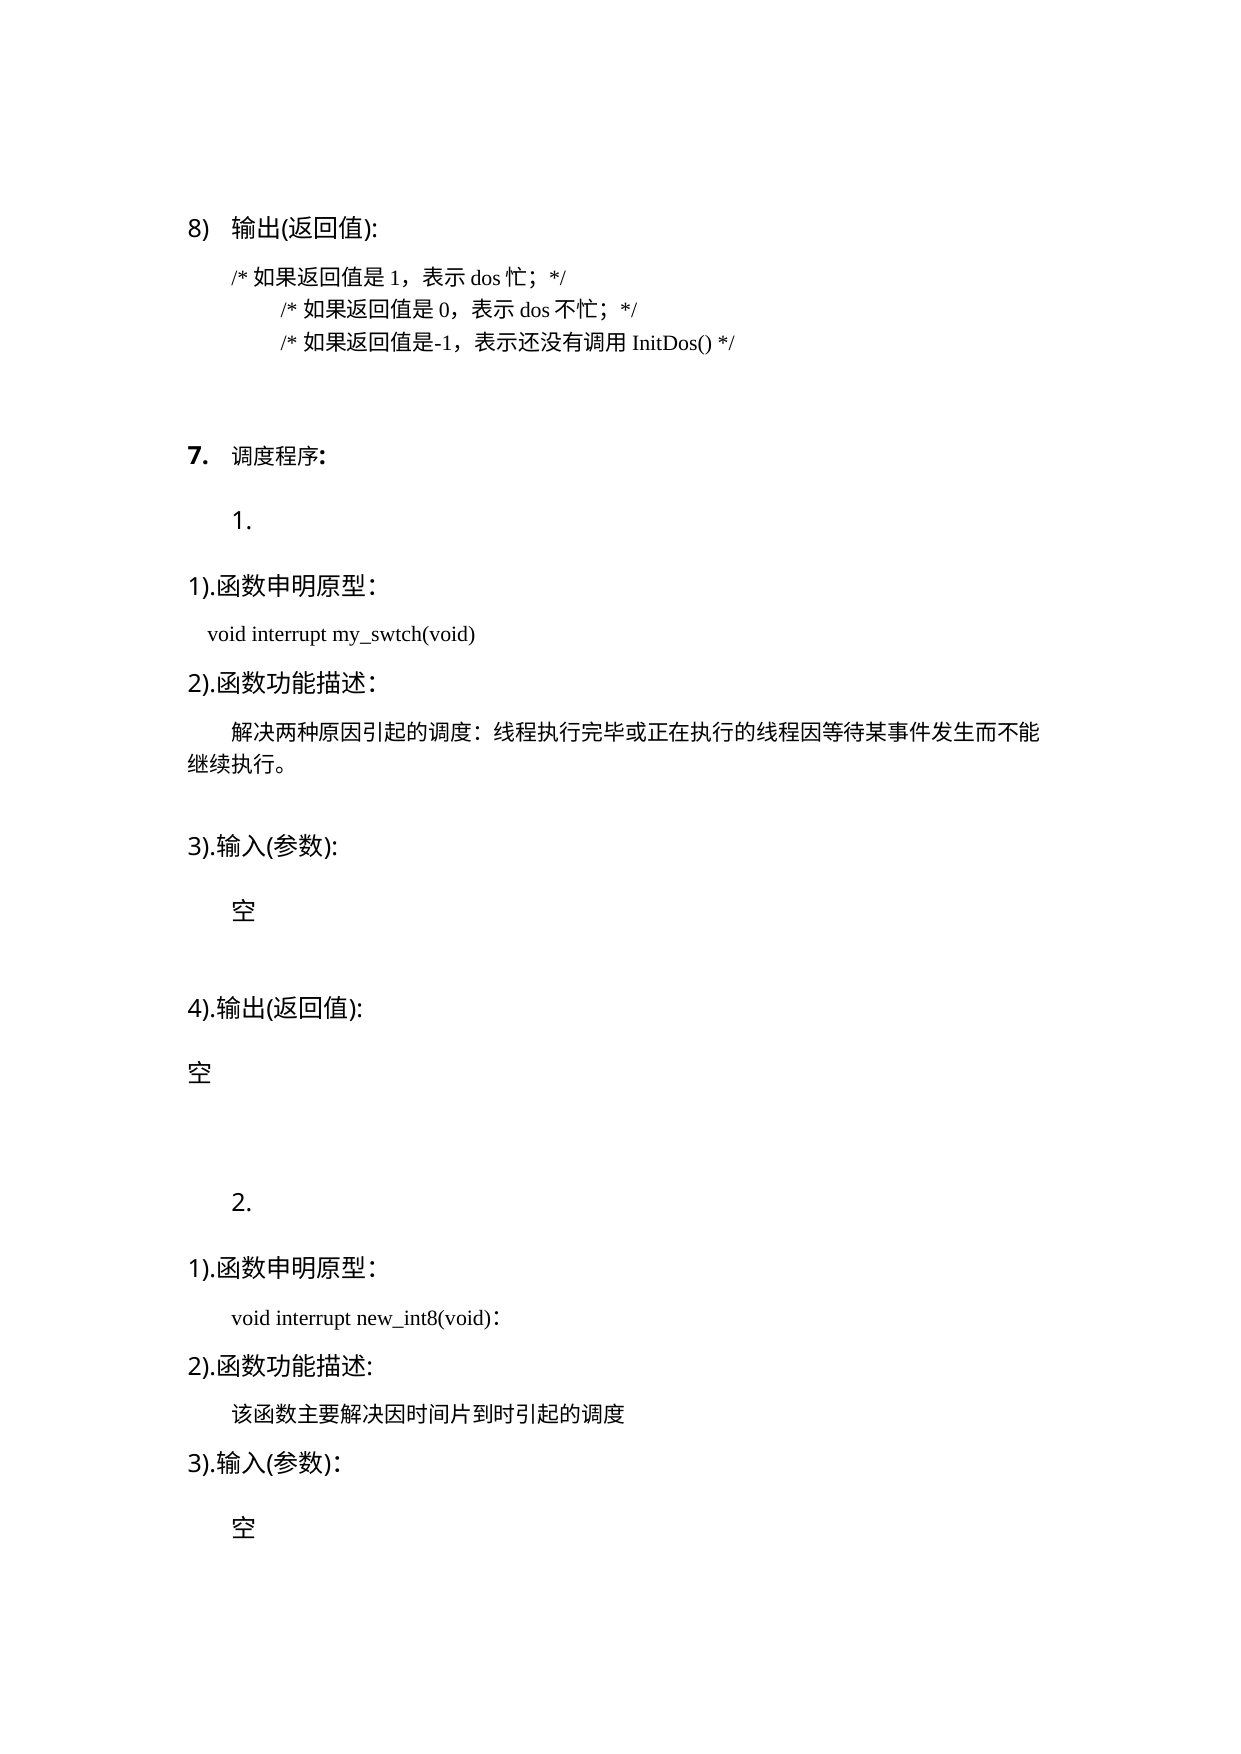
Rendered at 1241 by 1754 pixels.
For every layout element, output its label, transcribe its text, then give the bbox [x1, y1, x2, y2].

text 2).函数功能描述: [187, 1332, 1053, 1397]
text 空 [187, 1494, 1053, 1559]
text void interrupt my_swtch(void) [187, 617, 1053, 649]
text 1).函数申明原型： [187, 1234, 1053, 1299]
list 1. [231, 487, 1053, 552]
text 1).函数申明原型： [187, 552, 1053, 617]
text 4).输出(返回值): [187, 974, 1053, 1039]
list 输出(返回值): [187, 194, 1053, 259]
text 空 [187, 877, 1053, 942]
list /* 如果返回值是0，表示dos不忙；*/ [231, 292, 1169, 324]
list 调度程序: [187, 422, 1053, 487]
text void interrupt new_int8(void)： [187, 1299, 1053, 1332]
text 3).输入(参数)： [187, 1429, 1053, 1494]
list /* 如果返回值是-1，表示还没有调用InitDos() */ [231, 324, 1169, 357]
text 该函数主要解决因时间片到时引起的调度 [187, 1397, 1053, 1429]
text 3).输入(参数): [187, 812, 1053, 877]
text 解决两种原因引起的调度：线程执行完毕或正在执行的线程因等待某事件发生而不能继续执行。 [187, 714, 1053, 779]
text 空 [187, 1039, 1169, 1104]
list /* 如果返回值是1，表示dos忙；*/ [231, 259, 1169, 292]
text 2).函数功能描述： [187, 649, 1053, 714]
text 2. [187, 1169, 1053, 1234]
